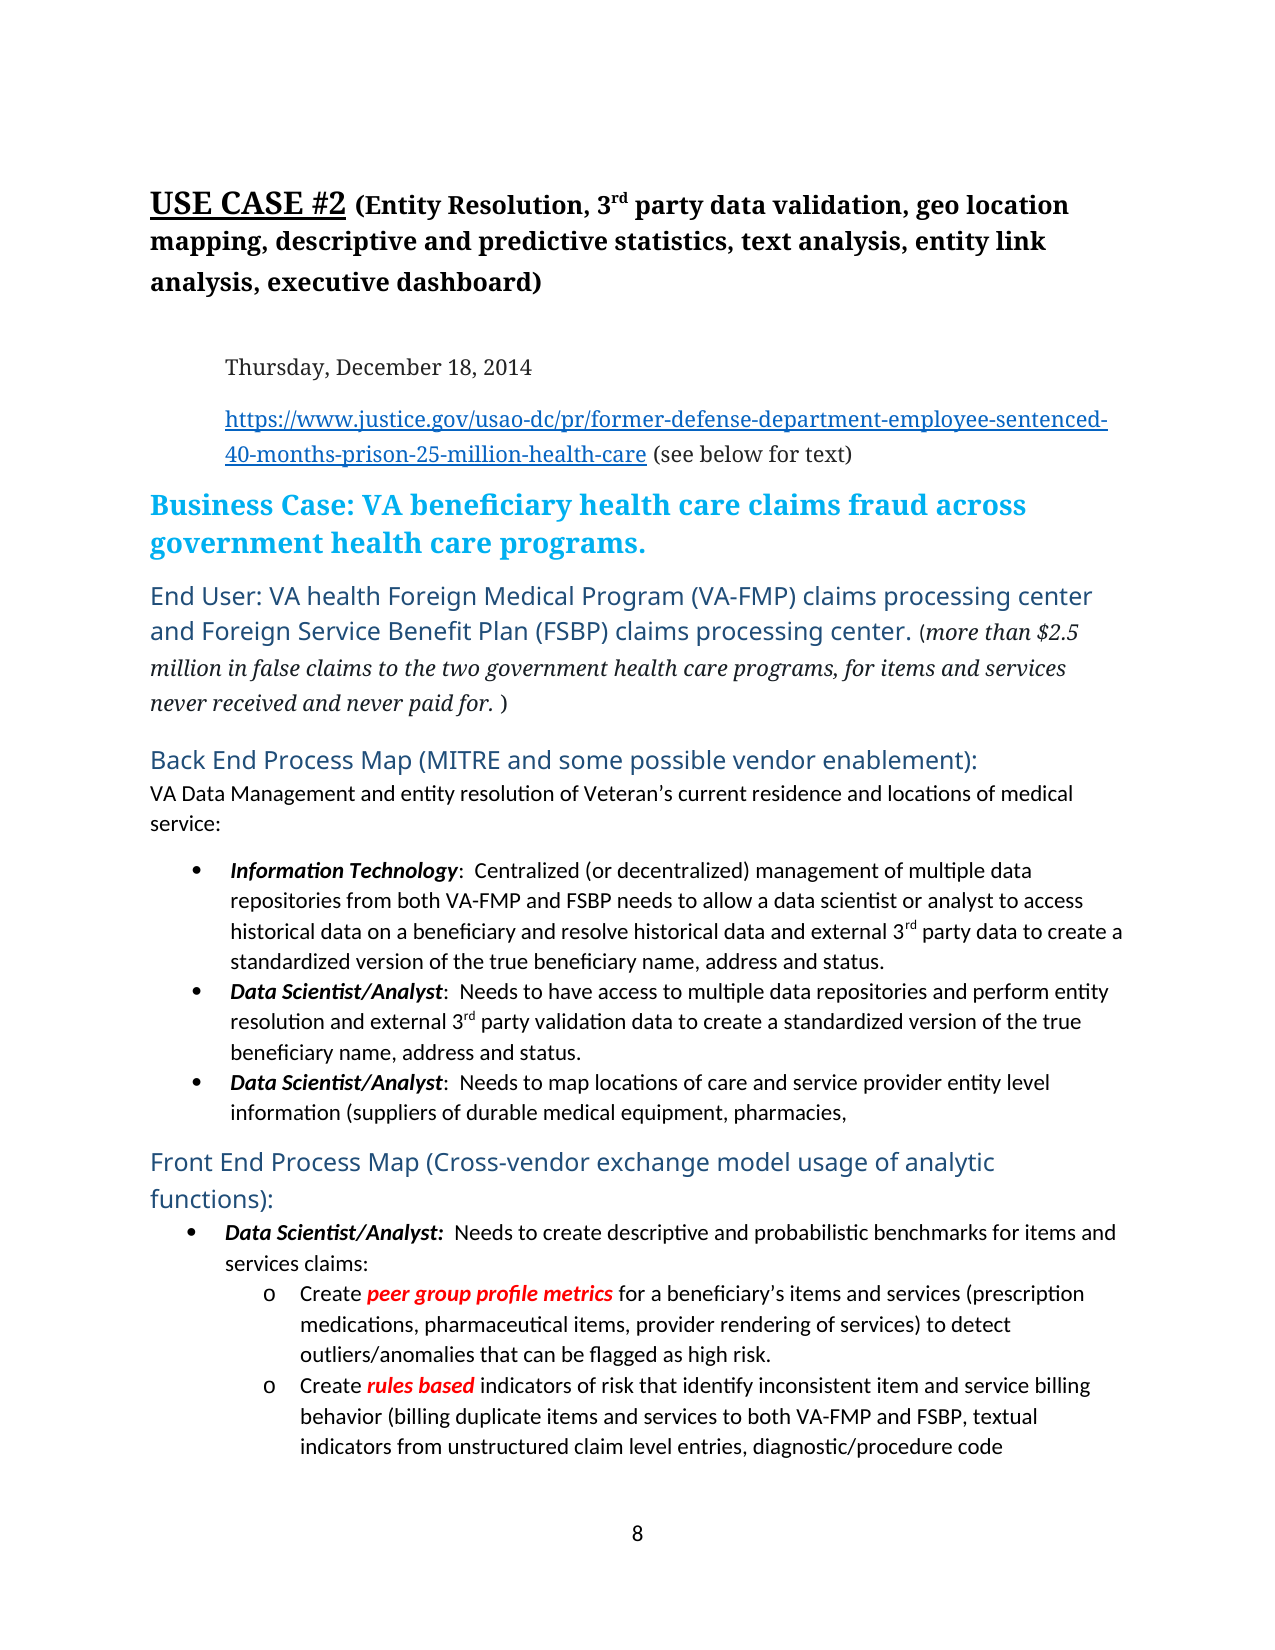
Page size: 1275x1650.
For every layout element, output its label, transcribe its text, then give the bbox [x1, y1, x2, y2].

subtitle USE CASE #2 (Entity Resolution, 3rd party data validation, geo location mapping, descriptive and predictive statistics, text analysis, entity link analysis, executive dashboard) [150, 181, 1125, 301]
text https://www.justice.gov/usao-dc/pr/former-defense-department-employee-sentenced-40-months-prison-25-million-health-care (see below for text) [225, 399, 1125, 469]
text Thursday, December 18, 2014 [225, 352, 1125, 382]
list Data Scientist/Analyst: Needs to have access to multiple data repositories and perform entity resolution and external 3rd party validation data to create a standardized version of the true beneficiary name, address and status. [193, 977, 1125, 1066]
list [262, 1371, 1125, 1460]
subtitle Business Case: VA beneficiary health care claims fraud across government health care programs. [150, 485, 1125, 562]
list Information Technology: Centralized (or decentralized) management of multiple data repositories from both VA-FMP and FSBP needs to allow a data scientist or analyst to access historical data on a beneficiary and resolve historical data and external 3rd party data to create a standardized version of the true beneficiary name, address and status. [193, 856, 1125, 975]
subtitle Front End Process Map (Cross-vendor exchange model usage of analytic functions): [150, 1145, 1125, 1216]
text End User: VA health Foreign Medical Program (VA-FMP) claims processing center and Foreign Service Benefit Plan (FSBP) claims processing center. (more than $2.5 million in false claims to the two government health care programs, for items and services never received and never paid for. ) [150, 578, 1125, 718]
text VA Data Management and entity resolution of Veteran’s current residence and locations of medical service: [150, 779, 1125, 838]
list Create peer group profile metrics for a beneficiary’s items and services (prescription medications, pharmaceutical items, provider rendering of services) to detect outliers/anomalies that can be flagged as high risk. [262, 1279, 1125, 1368]
subtitle Back End Process Map (MITRE and some possible vendor enablement): [150, 743, 1125, 777]
list Data Scientist/Analyst: Needs to map locations of care and service provider entity level information (suppliers of durable medical equipment, pharmacies, [193, 1068, 1125, 1126]
list Data Scientist/Analyst: Needs to create descriptive and probabilistic benchmarks for items and services claims: [187, 1218, 1125, 1277]
